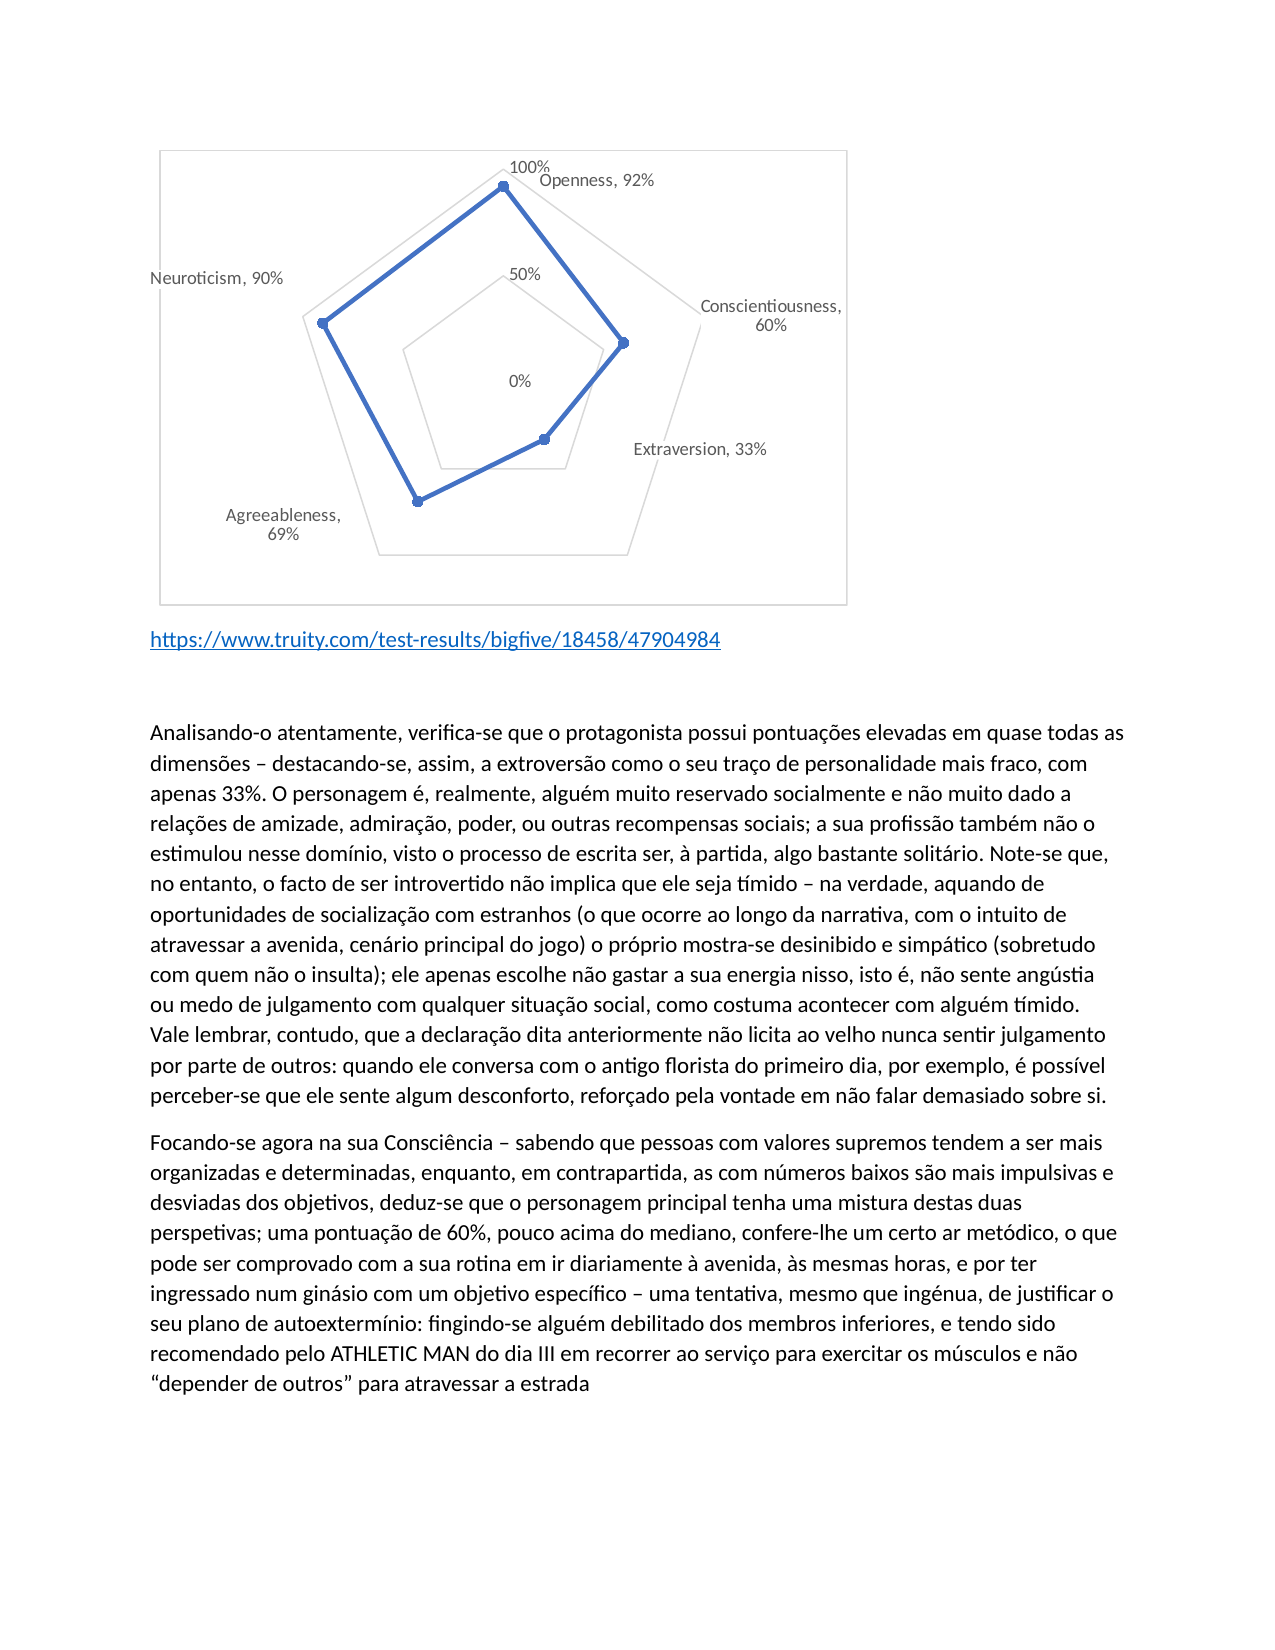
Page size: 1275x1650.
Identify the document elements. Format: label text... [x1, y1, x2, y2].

text Analisando-o atentamente, verifica-se que o protagonista possui pontuações elevadas em quase todas as dimensões – destacando-se, assim, a extroversão como o seu traço de personalidade mais fraco, com apenas 33%. O personagem é, realmente, alguém muito reservado socialmente e não muito dado a relações de amizade, admiração, poder, ou outras recompensas sociais; a sua profissão também não o estimulou nesse domínio, visto o processo de escrita ser, à partida, algo bastante solitário. Note-se que, no entanto, o facto de ser introvertido não implica que ele seja tímido – na verdade, aquando de oportunidades de socialização com estranhos (o que ocorre ao longo da narrativa, com o intuito de atravessar a avenida, cenário principal do jogo) o próprio mostra-se desinibido e simpático (sobretudo com quem não o insulta); ele apenas escolhe não gastar a sua energia nisso, isto é, não sente angústia ou medo de julgamento com qualquer situação social, como costuma acontecer com alguém tímido. Vale lembrar, contudo, que a declaração dita anteriormente não licita ao velho nunca sentir julgamento por parte de outros: quando ele conversa com o antigo florista do primeiro dia, por exemplo, é possível perceber-se que ele sente algum desconforto, reforçado pela vontade em não falar demasiado sobre si. [150, 718, 1125, 1109]
text Focando-se agora na sua Consciência – sabendo que pessoas com valores supremos tendem a ser mais organizadas e determinadas, enquanto, em contrapartida, as com números baixos são mais impulsivas e desviadas dos objetivos, deduz-se que o personagem principal tenha uma mistura destas duas perspetivas; uma pontuação de 60%, pouco acima do mediano, confere-lhe um certo ar metódico, o que pode ser comprovado com a sua rotina em ir diariamente à avenida, às mesmas horas, e por ter ingressado num ginásio com um objetivo específico – uma tentativa, mesmo que ingénua, de justificar o seu plano de autoextermínio: fingindo-se alguém debilitado dos membros inferiores, e tendo sido recomendado pelo ATHLETIC MAN do dia III em recorrer ao serviço para exercitar os músculos e não “depender de outros” para atravessar a estrada [150, 1128, 1125, 1398]
text https://www.truity.com/test-results/bigfive/18458/47904984 [150, 625, 1125, 653]
